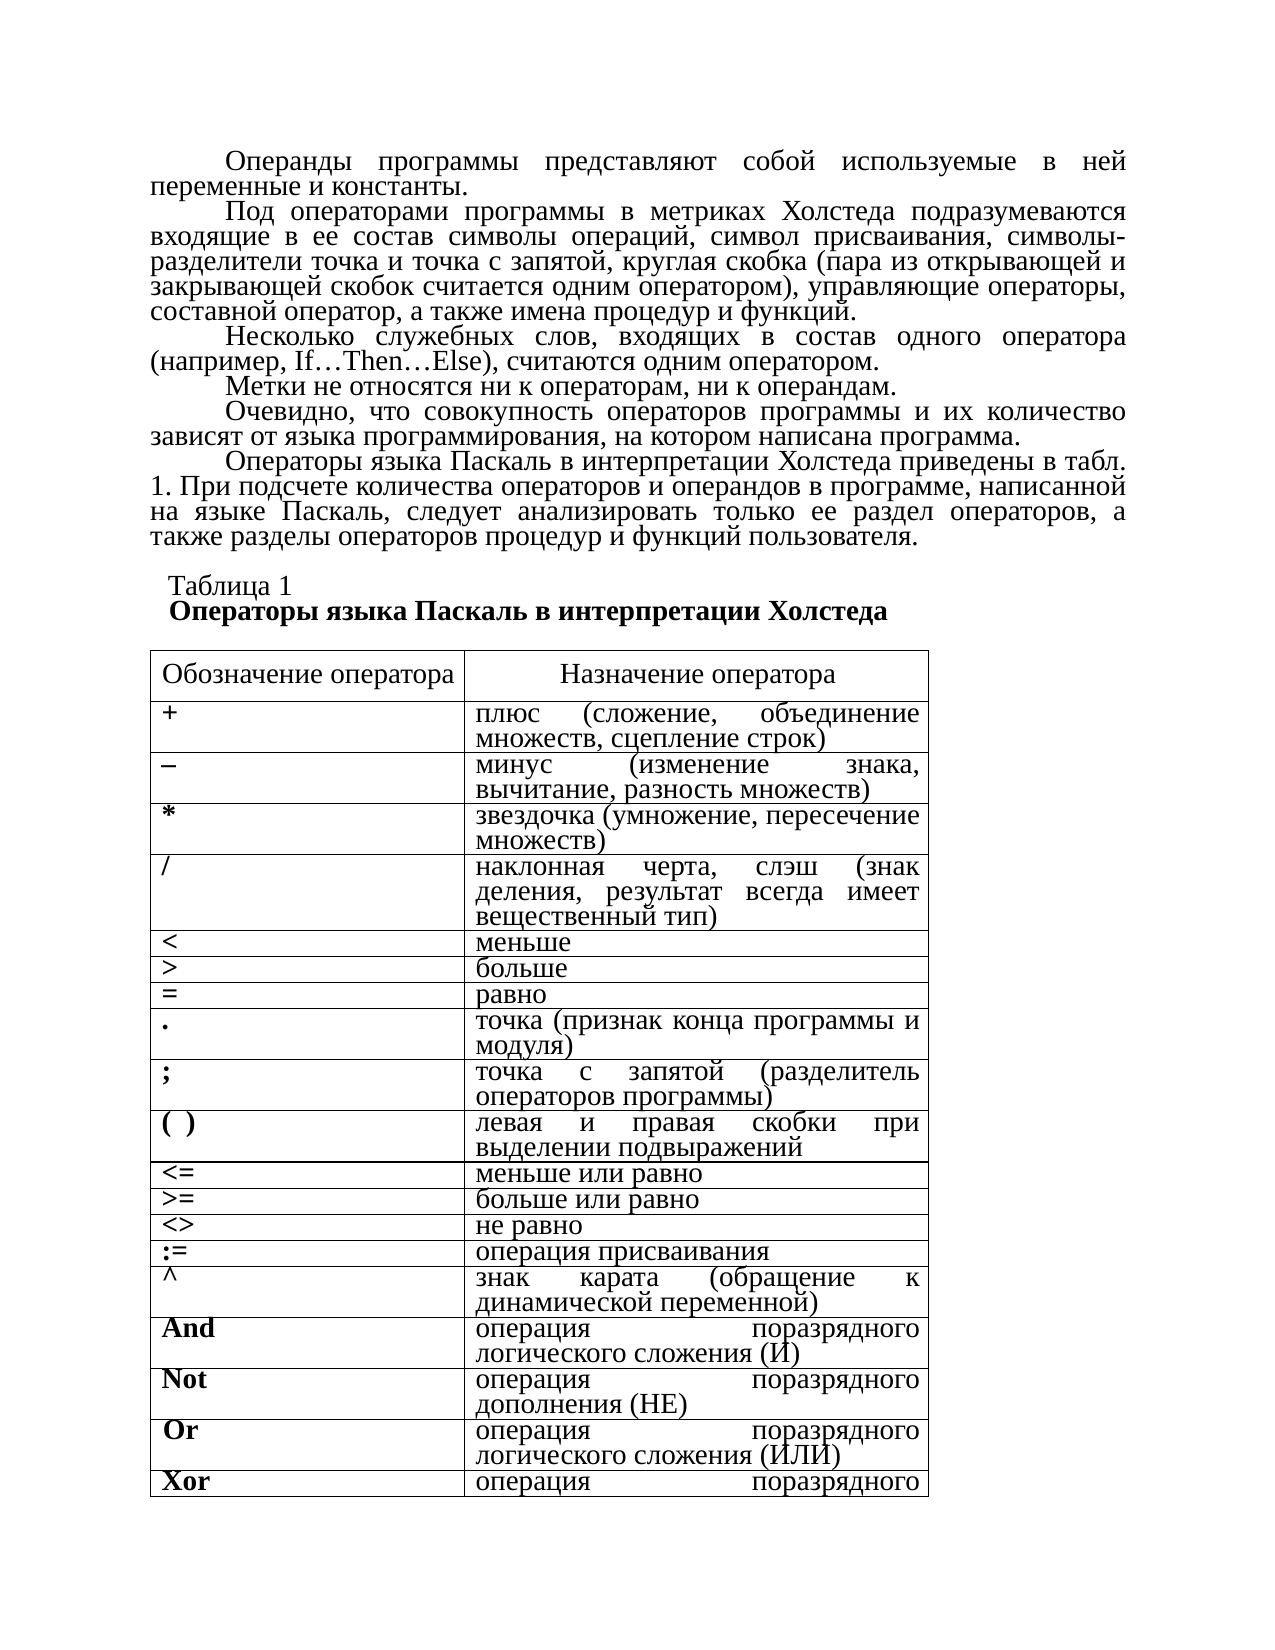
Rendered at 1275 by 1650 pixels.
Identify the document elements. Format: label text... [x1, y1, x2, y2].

table_cell – [151, 753, 464, 803]
table_cell равно [465, 983, 928, 1008]
table_cell > [151, 957, 464, 982]
table_cell звездочка (умножение, пересечение множеств) [465, 804, 928, 854]
table_cell левая и правая скобки при выделении подвыражений [465, 1111, 928, 1161]
table_cell + [151, 702, 464, 752]
text Под операторами программы в метриках Холстеда подразумеваются входящие в ее состав символы операций, символ присваивания, символы-разделители точка и точка с запятой, круглая скобка (пара из открывающей и закрывающей скобок считается одним оператором), управляющие операторы, составной оператор, а также имена процедур и функций. [150, 200, 1127, 325]
table_cell ^ [151, 1267, 464, 1317]
text Очевидно, что совокупность операторов программы и их количество зависят от языка программирования, на котором написана программа. [150, 400, 1127, 450]
text Операторы языка Паскаль в интерпретации Холстеда [169, 600, 1127, 625]
table_cell * [151, 804, 464, 854]
table_cell / [151, 855, 464, 930]
table_header Назначение оператора [465, 651, 928, 701]
table_cell наклонная черта, слэш (знак деления, результат всегда имеет вещественный тип) [465, 855, 928, 930]
table_cell < [151, 931, 464, 956]
text Операторы языка Паскаль в интерпретации Холстеда приведены в табл. 1. При подсчете количества операторов и операндов в программе, написанной на языке Паскаль, следует анализировать только ее раздел операторов, а также разделы операторов процедур и функций пользователя. [150, 450, 1127, 550]
table_cell ; [151, 1060, 464, 1110]
table_cell минус (изменение знака, вычитание, разность множеств) [465, 753, 928, 803]
table_cell ( ) [151, 1111, 464, 1161]
table_cell And [151, 1318, 464, 1368]
table_cell . [151, 1009, 464, 1059]
table_cell плюс (сложение, объединение множеств, сцепление строк) [465, 702, 928, 752]
table_cell >= [151, 1189, 464, 1213]
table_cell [465, 1471, 928, 1496]
table_cell точка с запятой (разделитель операторов программы) [465, 1060, 928, 1110]
table_cell Not [151, 1369, 464, 1419]
text Операнды программы представляют собой используемые в ней переменные и константы. [150, 150, 1127, 200]
table_cell точка (признак конца программы и модуля) [465, 1009, 928, 1059]
table_cell больше или равно [465, 1189, 928, 1213]
table_cell Xor [151, 1471, 464, 1496]
table_cell больше [465, 957, 928, 982]
table_cell <= [151, 1163, 464, 1187]
table_cell знак карата (обращение к динамической переменной) [465, 1267, 928, 1317]
text Метки не относятся ни к операторам, ни к операндам. [150, 375, 1127, 400]
text Таблица 1 [168, 575, 745, 600]
table_cell меньше [465, 931, 928, 956]
table_cell := [151, 1241, 464, 1266]
table_cell операция поразрядного логического сложения (И) [465, 1318, 928, 1368]
table_cell операция поразрядного логического сложения (ИЛИ) [465, 1420, 928, 1470]
table_cell операция поразрядного дополнения (НЕ) [465, 1369, 928, 1419]
text Несколько служебных слов, входящих в состав одного оператора (например, If…Then…Else), считаются одним оператором. [150, 325, 1127, 375]
table_cell <> [151, 1215, 464, 1239]
table_cell меньше или равно [465, 1163, 928, 1187]
table_cell = [151, 983, 464, 1008]
table_header Обозначение оператора [151, 651, 464, 701]
table_cell не равно [465, 1215, 928, 1239]
table_cell Or [151, 1420, 464, 1470]
table_cell операция присваивания [465, 1241, 928, 1266]
